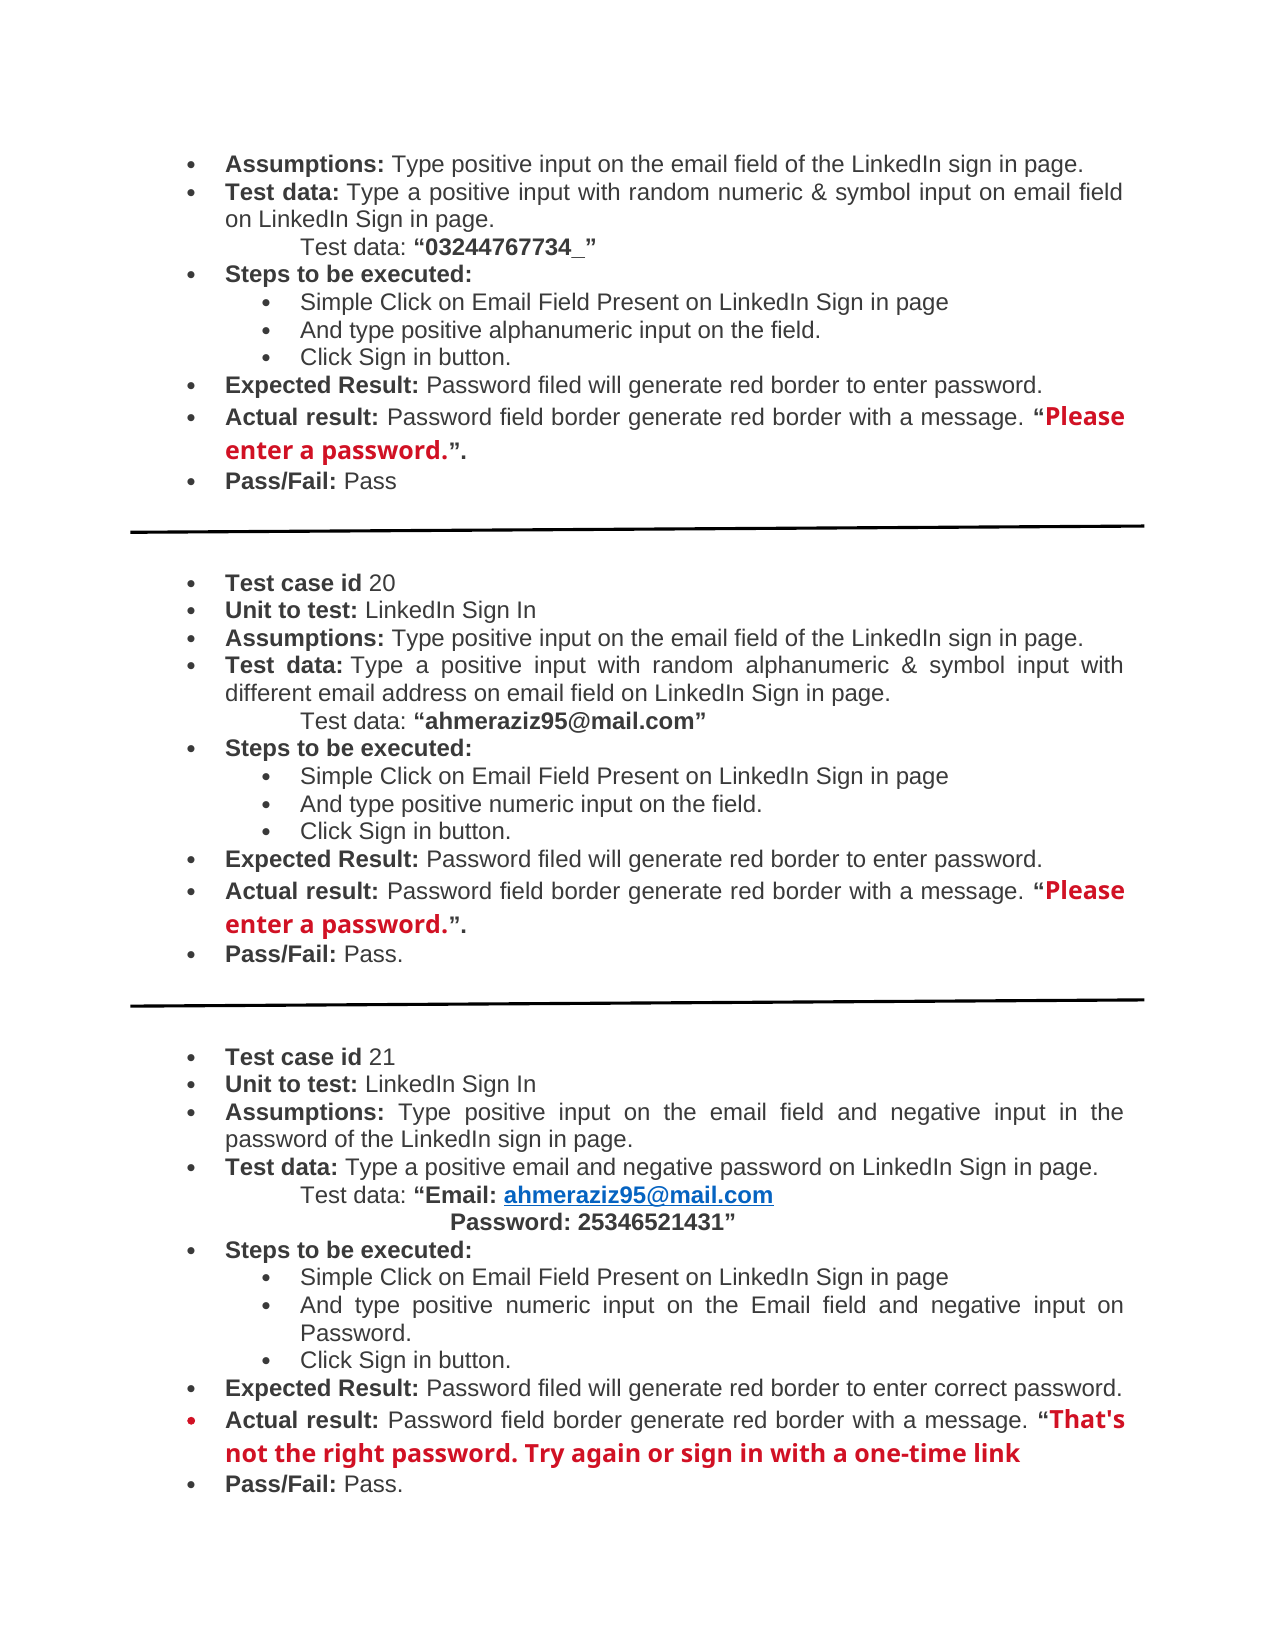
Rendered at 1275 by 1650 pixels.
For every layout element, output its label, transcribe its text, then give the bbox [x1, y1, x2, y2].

list And type positive numeric input on the Email field and negative input on Password. [262, 1291, 1125, 1346]
list Actual result: Password field border generate red border with a message. “That's not the right password. Try again or sign in with a one-time link [187, 1401, 1125, 1469]
list Test data: Type a positive input with random numeric & symbol input on email field on LinkedIn Sign in page. [187, 178, 1125, 233]
list Simple Click on Email Field Present on LinkedIn Sign in page [262, 1263, 1125, 1291]
list Password: 25346521431” [375, 1208, 1125, 1236]
list Assumptions: Type positive input on the email field and negative input in the password of the LinkedIn sign in page. [187, 1098, 1125, 1153]
list Simple Click on Email Field Present on LinkedIn Sign in page [262, 288, 1125, 316]
list And type positive alphanumeric input on the field. [262, 316, 1125, 343]
list Click Sign in button. [262, 1346, 1125, 1374]
list Unit to test: LinkedIn Sign In [187, 596, 1125, 624]
list Pass/Fail: Pass [187, 467, 1125, 494]
list Expected Result: Password filed will generate red border to enter password. [187, 371, 1125, 398]
list Expected Result: Password filed will generate red border to enter correct password. [187, 1374, 1125, 1401]
list Test case id 21 [187, 1042, 1125, 1070]
list Test data: Type a positive input with random alphanumeric & symbol input with different email address on email field on LinkedIn Sign in page. [187, 651, 1125, 707]
list Test data: Type a positive email and negative password on LinkedIn Sign in page. [187, 1153, 1125, 1181]
list Simple Click on Email Field Present on LinkedIn Sign in page [262, 762, 1125, 789]
list Test data: “03244767734_” [225, 233, 1125, 260]
list Test data: “ahmeraziz95@mail.com” [225, 707, 1125, 734]
list Test case id 20 [187, 569, 1125, 596]
list Expected Result: Password filed will generate red border to enter password. [187, 845, 1125, 872]
list Pass/Fail: Pass. [187, 940, 1125, 968]
list Actual result: Password field border generate red border with a message. “Please enter a password.”. [187, 872, 1125, 940]
list Steps to be executed: [187, 734, 1125, 762]
list Test data: “Email: ahmeraziz95@mail.com [225, 1181, 1125, 1208]
list Pass/Fail: Pass. [187, 1469, 1125, 1497]
list Assumptions: Type positive input on the email field of the LinkedIn sign in page. [187, 150, 1125, 178]
list Steps to be executed: [187, 1236, 1125, 1263]
list Assumptions: Type positive input on the email field of the LinkedIn sign in page. [187, 624, 1125, 651]
list Actual result: Password field border generate red border with a message. “Please enter a password.”. [187, 398, 1125, 467]
list Unit to test: LinkedIn Sign In [187, 1070, 1125, 1098]
list Click Sign in button. [262, 343, 1125, 371]
list Click Sign in button. [262, 817, 1125, 845]
list And type positive numeric input on the field. [262, 789, 1125, 817]
list Steps to be executed: [187, 260, 1125, 288]
